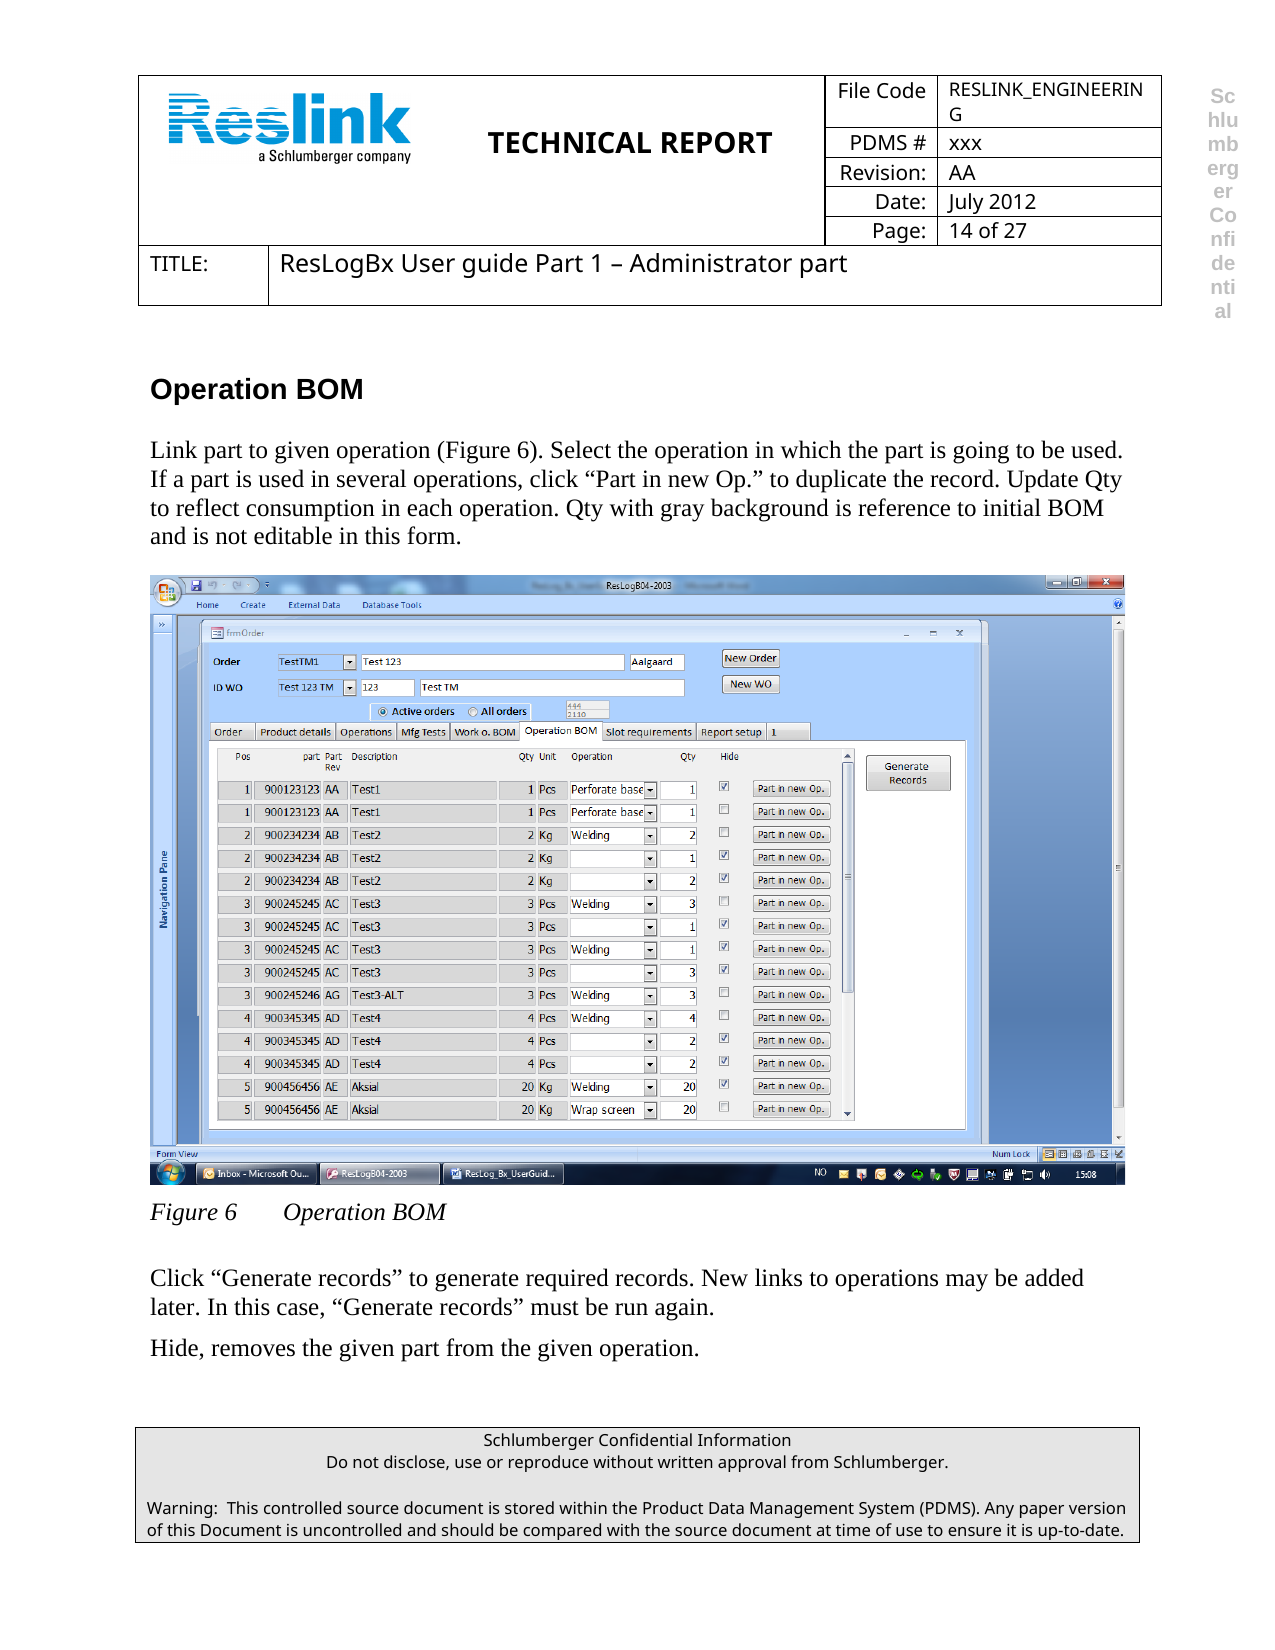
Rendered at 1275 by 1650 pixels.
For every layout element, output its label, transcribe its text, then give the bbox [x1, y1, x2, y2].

picture [168, 93, 411, 164]
text Hide, removes the given part from the given operation. [150, 1333, 1125, 1362]
text Click “Generate records” to generate required records. New links to operations may be added later. In this case, “Generate records” must be run again. [150, 1263, 1125, 1321]
text Link part to given operation (Figure 6). Select the operation in which the part is going to be used. If a part is used in several operations, click “Part in new Op.” to duplicate the record. Update Qty to reflect consumption in each operation. Qty with gray background is reference to initial BOM and is not editable in this form. [150, 435, 1125, 550]
subtitle Operation BOM [150, 372, 1125, 406]
picture [383, 93, 411, 141]
picture [150, 575, 1125, 1185]
